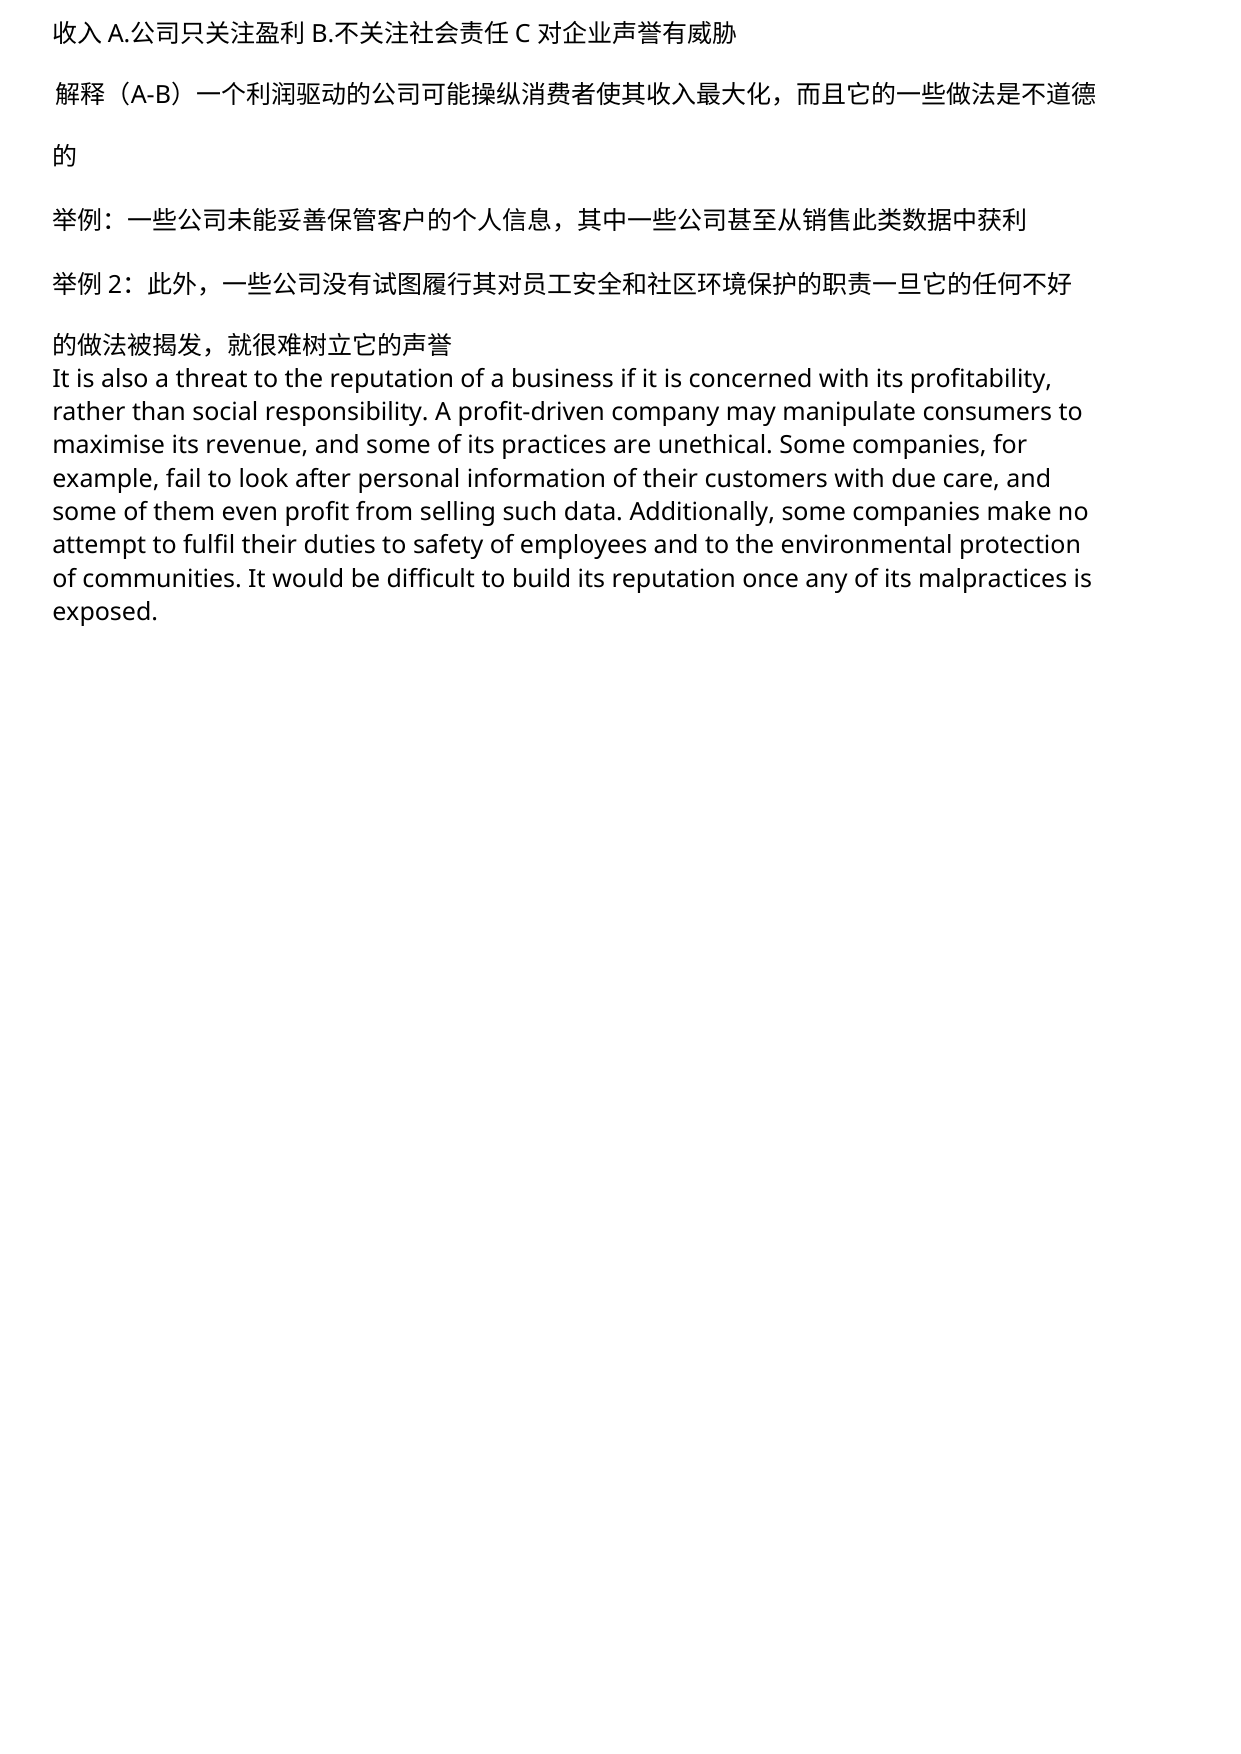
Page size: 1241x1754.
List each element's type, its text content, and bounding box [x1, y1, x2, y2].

text 收入 A.公司只关注盈利 B.不关注社会责任 C 对企业声誉有威胁 [52, 16, 1099, 49]
text It is also a threat to the reputation of a business if it is concerned with its profitability, rather than social responsibility. A profit-driven company may manipulate consumers to maximise its revenue, and some of its practices are unethical. Some companies, for example, fail to look after personal information of their customers with due care, and some of them even profit from selling such data. Additionally, some companies make no attempt to fulfil their duties to safety of employees and to the environmental protection of communities. It would be difficult to build its reputation once any of its malpractices is exposed. [52, 360, 1099, 627]
text 的 [52, 143, 1099, 171]
text 解释（A-B）一个利润驱动的公司可能操纵消费者使其收入最大化，而且它的一些做法是不道德 [52, 77, 1099, 111]
text 的做法被揭发，就很难树立它的声誉 [52, 332, 1099, 360]
text 举例 2：此外，一些公司没有试图履行其对员工安全和社区环境保护的职责一旦它的任何不好 [52, 267, 1099, 300]
text 举例：一些公司未能妥善保管客户的个人信息，其中一些公司甚至从销售此类数据中获利 [52, 208, 1099, 235]
